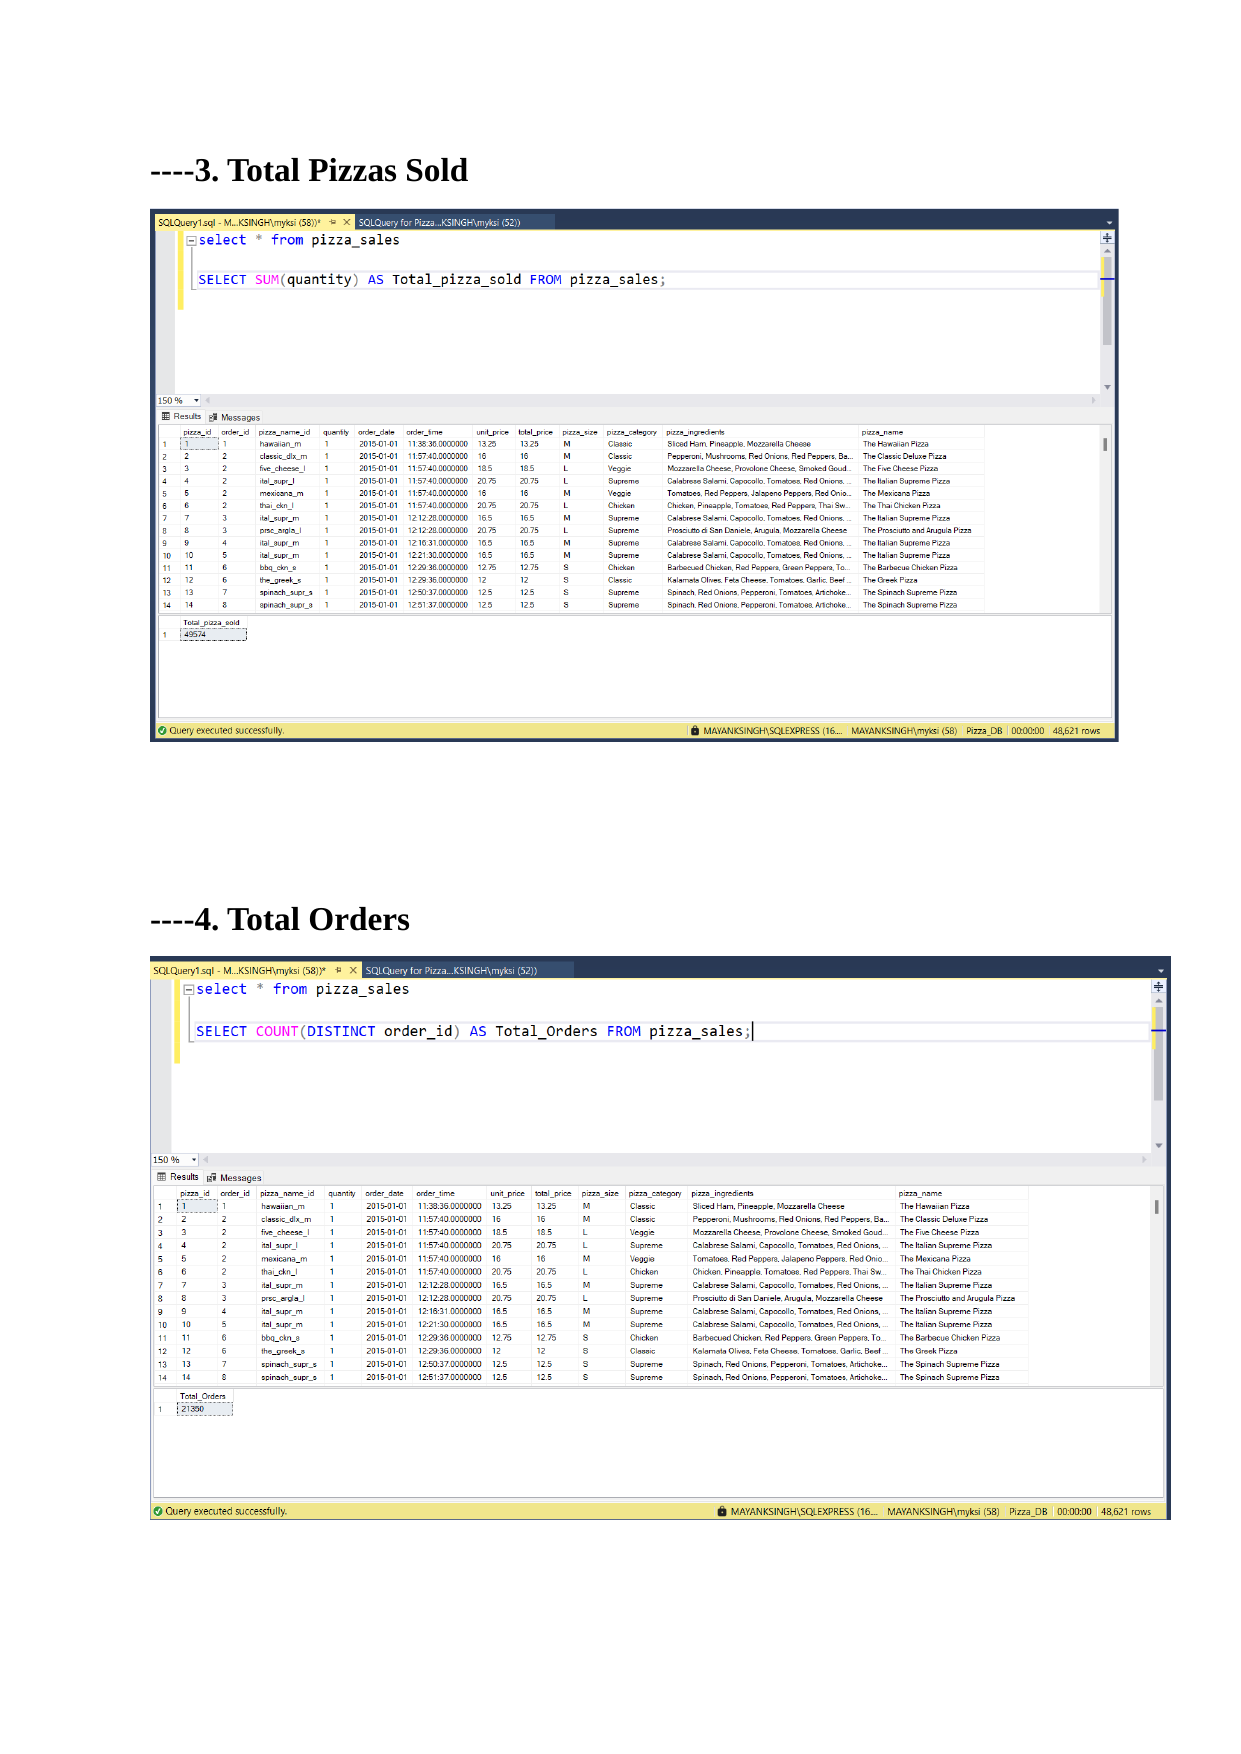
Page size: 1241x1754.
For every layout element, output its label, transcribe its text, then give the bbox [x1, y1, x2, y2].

picture [150, 956, 1171, 1520]
text ----3. Total Pizzas Sold [150, 150, 1090, 188]
text ----4. Total Orders [150, 899, 1090, 937]
picture [150, 208, 1119, 742]
